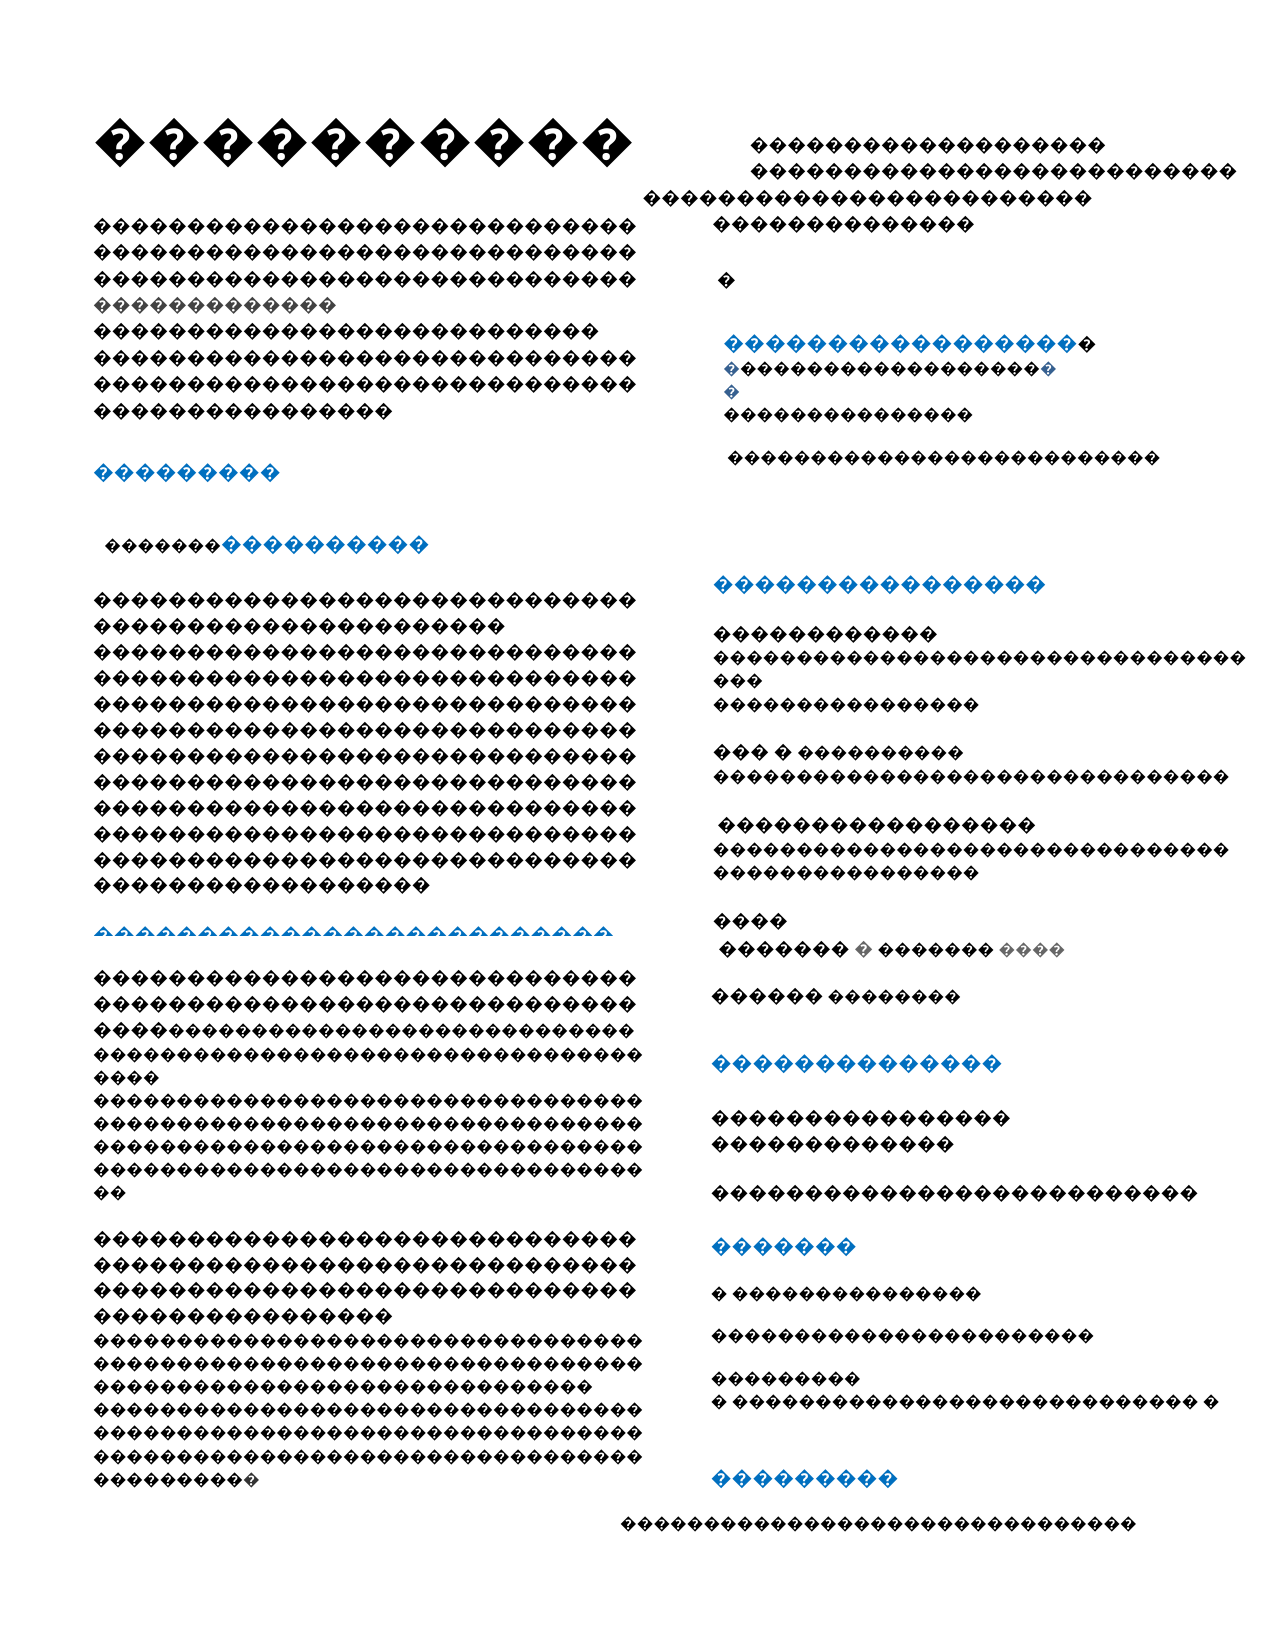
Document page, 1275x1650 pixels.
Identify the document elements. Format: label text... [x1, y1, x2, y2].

table_header ������������������� �������������������������� [678, 98, 1275, 183]
table_header ��������������������������������������������������������������������������������������� ������������� ��������������������������� �������������������������������������������������������������������������� ��������� ��������������������������������������������������� ������ ������������������������������������� ���������� ��������������������������������������������������� ������ �������������������������������������� [41, 210, 678, 499]
table_header ������������������������������������������������������������������������������������������������������������������������������� �������������������������������������������������������������������������������������������������������������������������������������� ���������������������������������������������������������� ��������������������������������������������� ������������������������������������������������������������������������������������������������ ������������������������������������������������������������������������������������������������������������� ����������������� � ������������������������ �������������������������������������������������������������������������������������������������������������������������������������������������������������������������������� ���������� ����������������������� ����������������������������� ���������������������������������������������������������������� �������������������������������������� ���������������������������������� �������������������������������������������� �������� ����� ���������� ���������������������� �������������������������� �� [41, 962, 678, 1492]
text ������������������������ [0, 185, 1092, 209]
text ����������������� [104, 502, 930, 557]
text ������� � ������� ���� [0, 936, 1065, 960]
table_header �������������� � ������������������ �������������������� � ��������������� �������������������������� [678, 210, 1275, 499]
table_header ���������������� ������������ ����������������������������������� ���������������� ��� � ���������� ������������������������������� ����������������� ����������������������������������������������� ���� ������������������������������� [678, 564, 1275, 936]
table_header ������ �������� �������������� ���������������� ������������� �������������������������� ������� � ��������������� ����������������������� ��������� � ���������������������������� � ��������� [678, 962, 1275, 1492]
text ������������������������������� [0, 1512, 1136, 1534]
table_header ��������������������������������������������������� ��������������������������������������������������������������������������������������������������������������������������������������������������������������������������������������������������������������������������������������������������������������������������������������� ������������������������� ��������� ���������������������� �������������������������������� ��������������� ����������������������������� ����������������������� �������������������������� [41, 564, 678, 936]
table_header �������������������� [41, 98, 678, 183]
